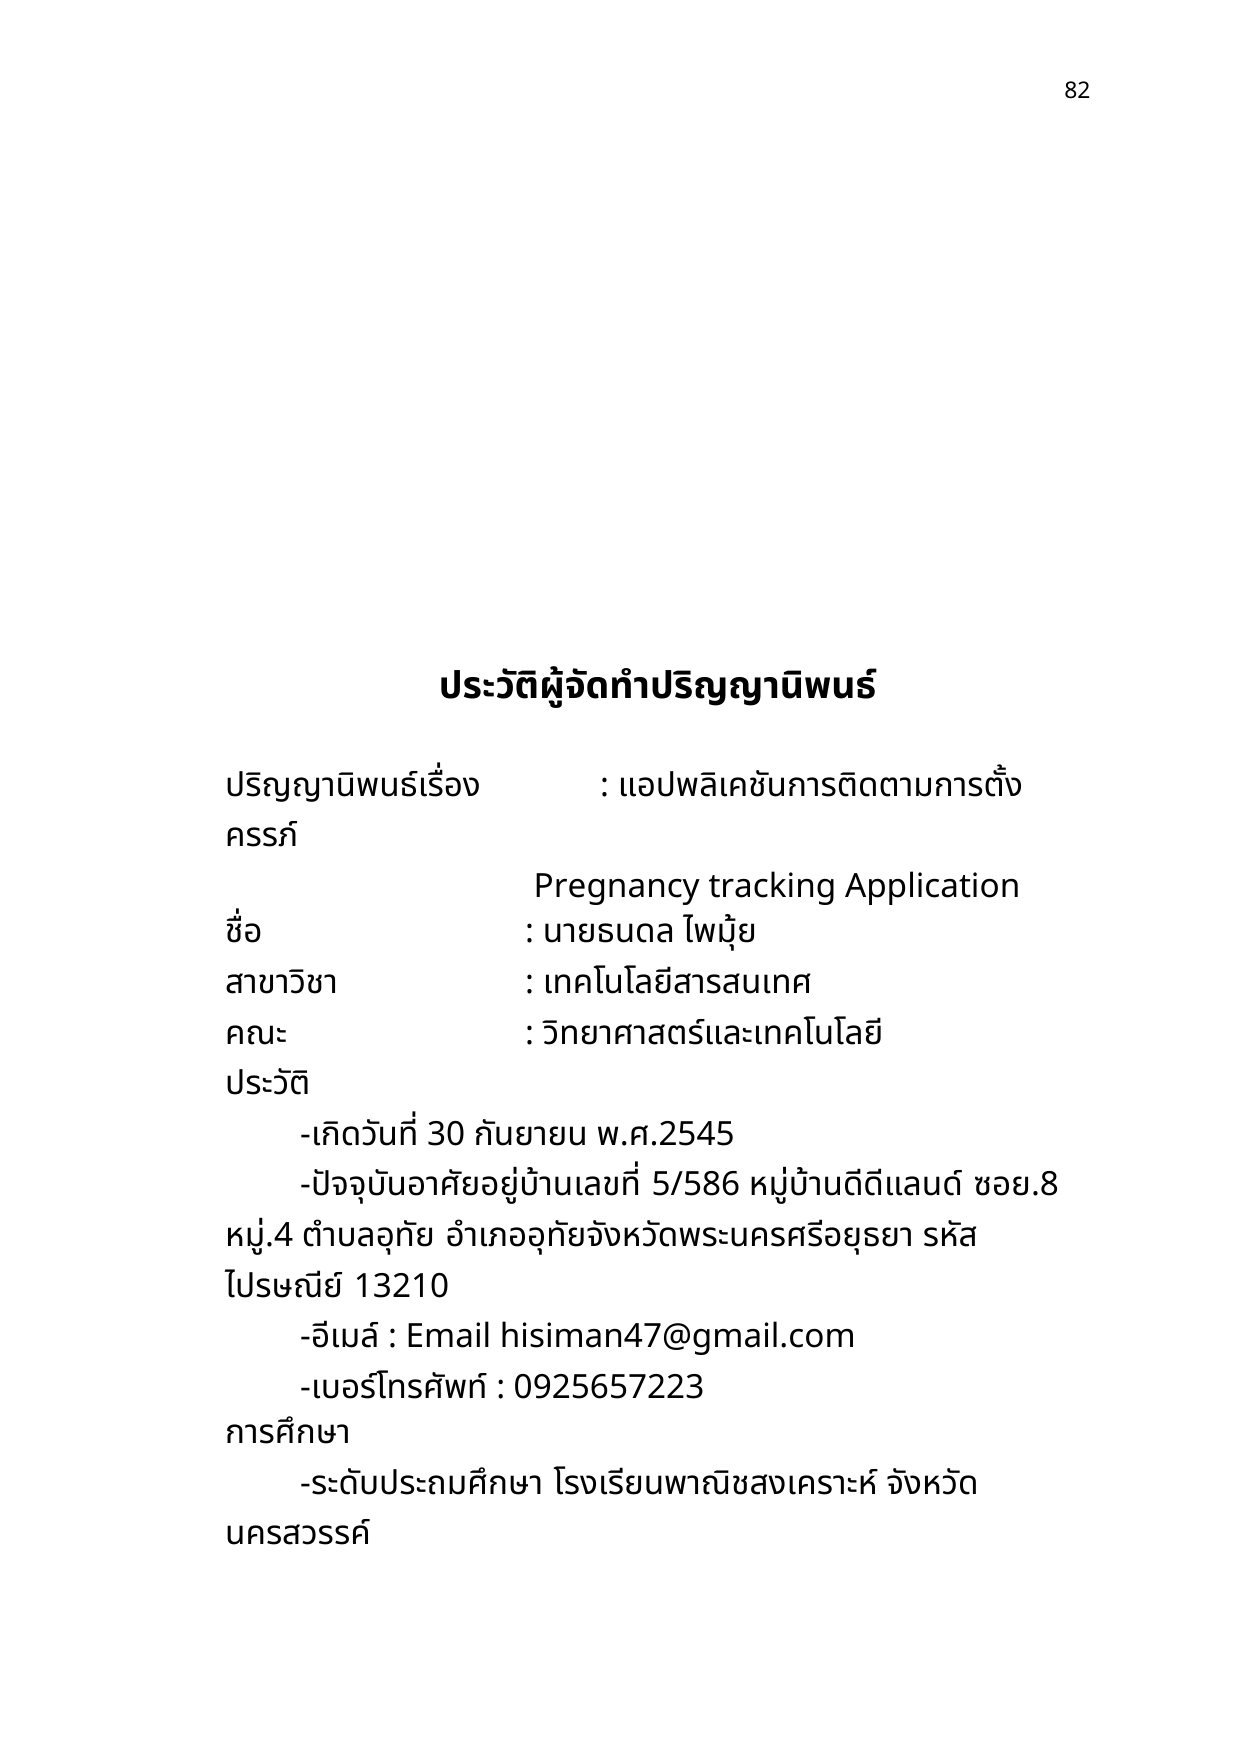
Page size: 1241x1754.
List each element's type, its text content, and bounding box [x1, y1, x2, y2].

text ชื่อ : นายธนดล ไพมุ้ย [225, 907, 1090, 958]
text ปริญญานิพนธ์เรื่อง : แอปพลิเคชันการติดตามการตั้งครรภ์ [225, 761, 1090, 862]
text การศึกษา [225, 1408, 1090, 1458]
text คณะ : วิทยาศาสตร์และเทคโนโลยี [225, 1008, 1090, 1059]
text -เกิดวันที่ 30 กันยายน พ.ศ.2545 [225, 1109, 1090, 1160]
text Pregnancy tracking Application [225, 862, 1090, 907]
text -ปัจจุบันอาศัยอยู่บ้านเลขที่ 5/586 หมู่บ้านดีดีแลนด์ ซอย.8 หมู่.4 ตำบลอุทัย อำเภออุทัยจังหวัดพระนครศรีอยุธยา รหัสไปรษณีย์ 13210 [225, 1160, 1090, 1312]
text -เบอร์โทรศัพท์ : 0925657223 [225, 1363, 1090, 1408]
text สาขาวิชา : เทคโนโลยีสารสนเทศ [225, 958, 1090, 1008]
text ประวัติ [225, 1059, 1090, 1109]
text -ระดับประถมศึกษา โรงเรียนพาณิชสงเคราะห์ จังหวัดนครสวรรค์ [225, 1458, 1090, 1559]
subtitle ประวัติผู้จัดทำปริญญานิพนธ์ [225, 659, 1090, 715]
list -อีเมล์ : Email hisiman47@gmail.com [300, 1312, 1090, 1363]
